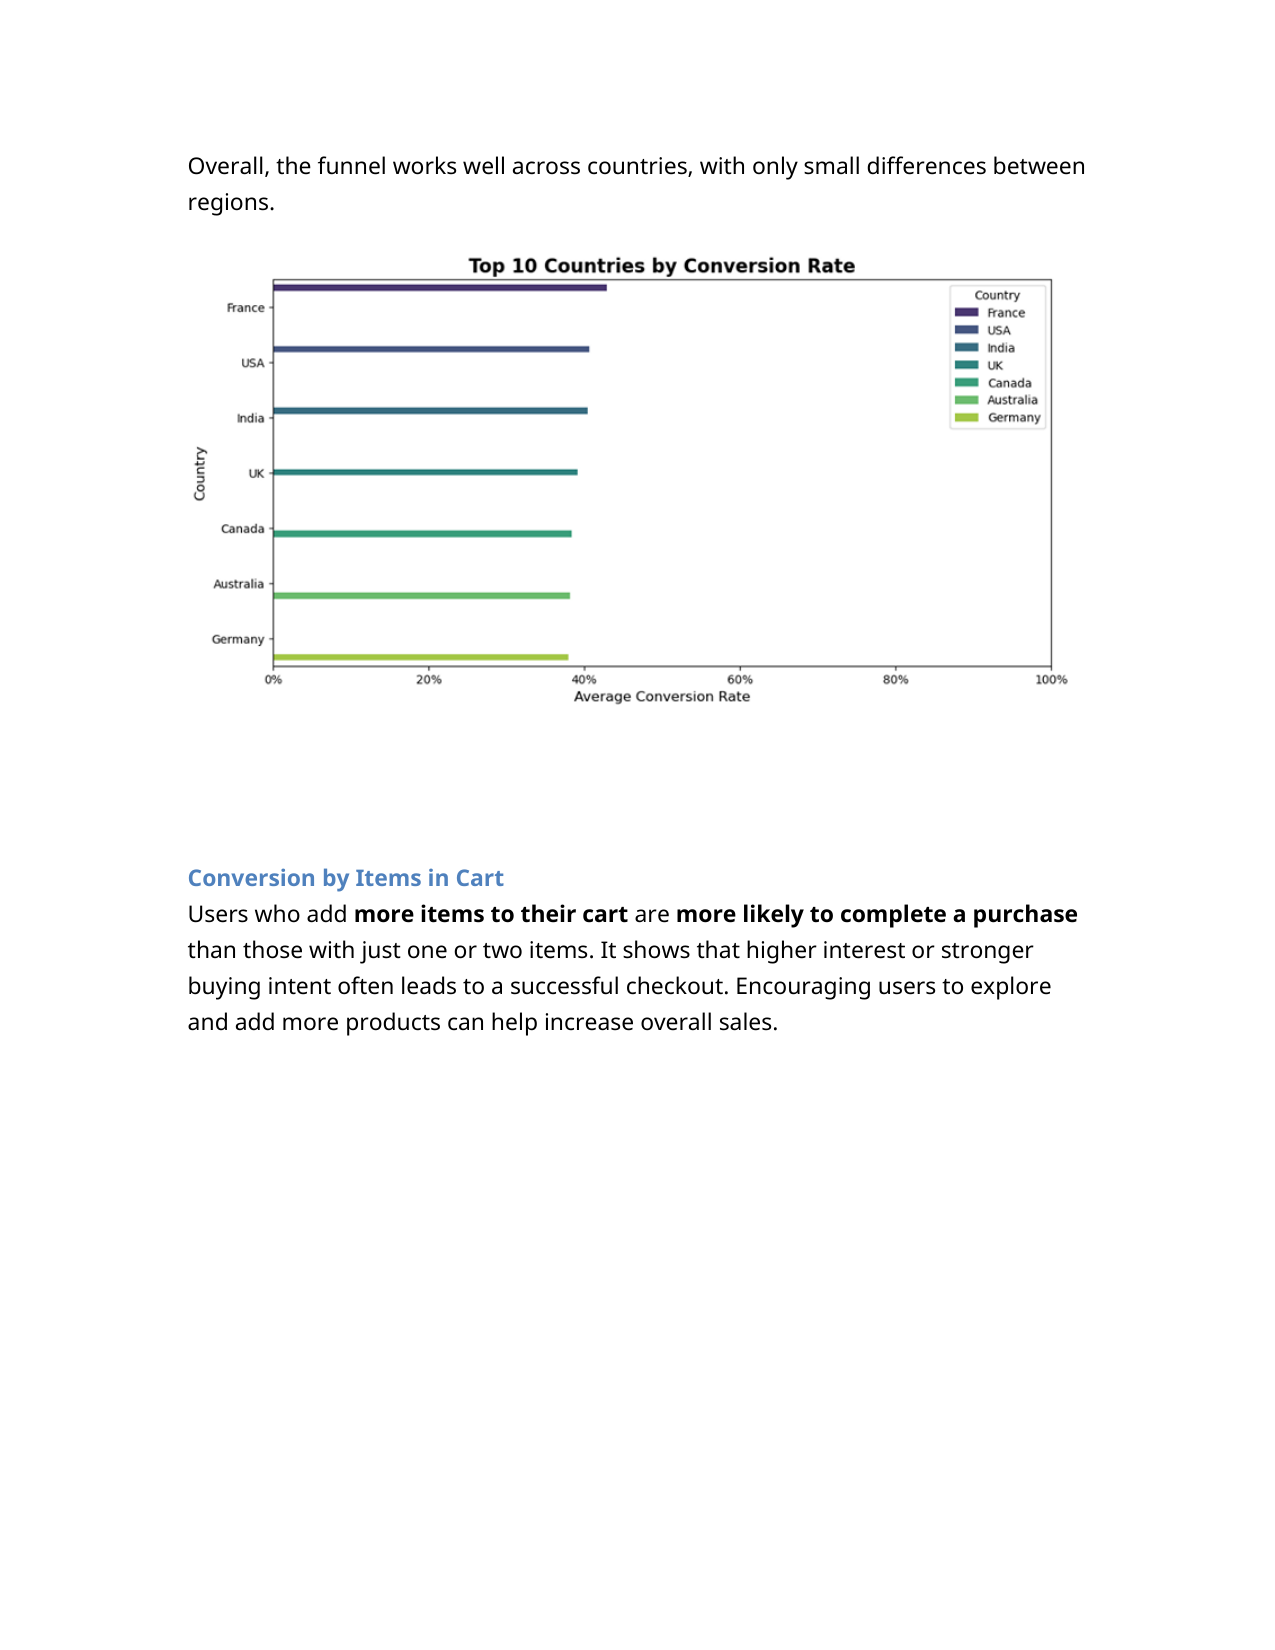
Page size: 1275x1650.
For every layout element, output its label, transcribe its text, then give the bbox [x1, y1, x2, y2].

subtitle Conversion by Items in Cart [187, 862, 1087, 893]
picture [187, 242, 1088, 724]
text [187, 150, 1087, 217]
text Users who add more items to their cart are more likely to complete a purchase than those with just one or two items. It shows that higher interest or stronger buying intent often leads to a successful checkout. Encouraging users to explore and add more products can help increase overall sales. [187, 898, 1087, 1037]
